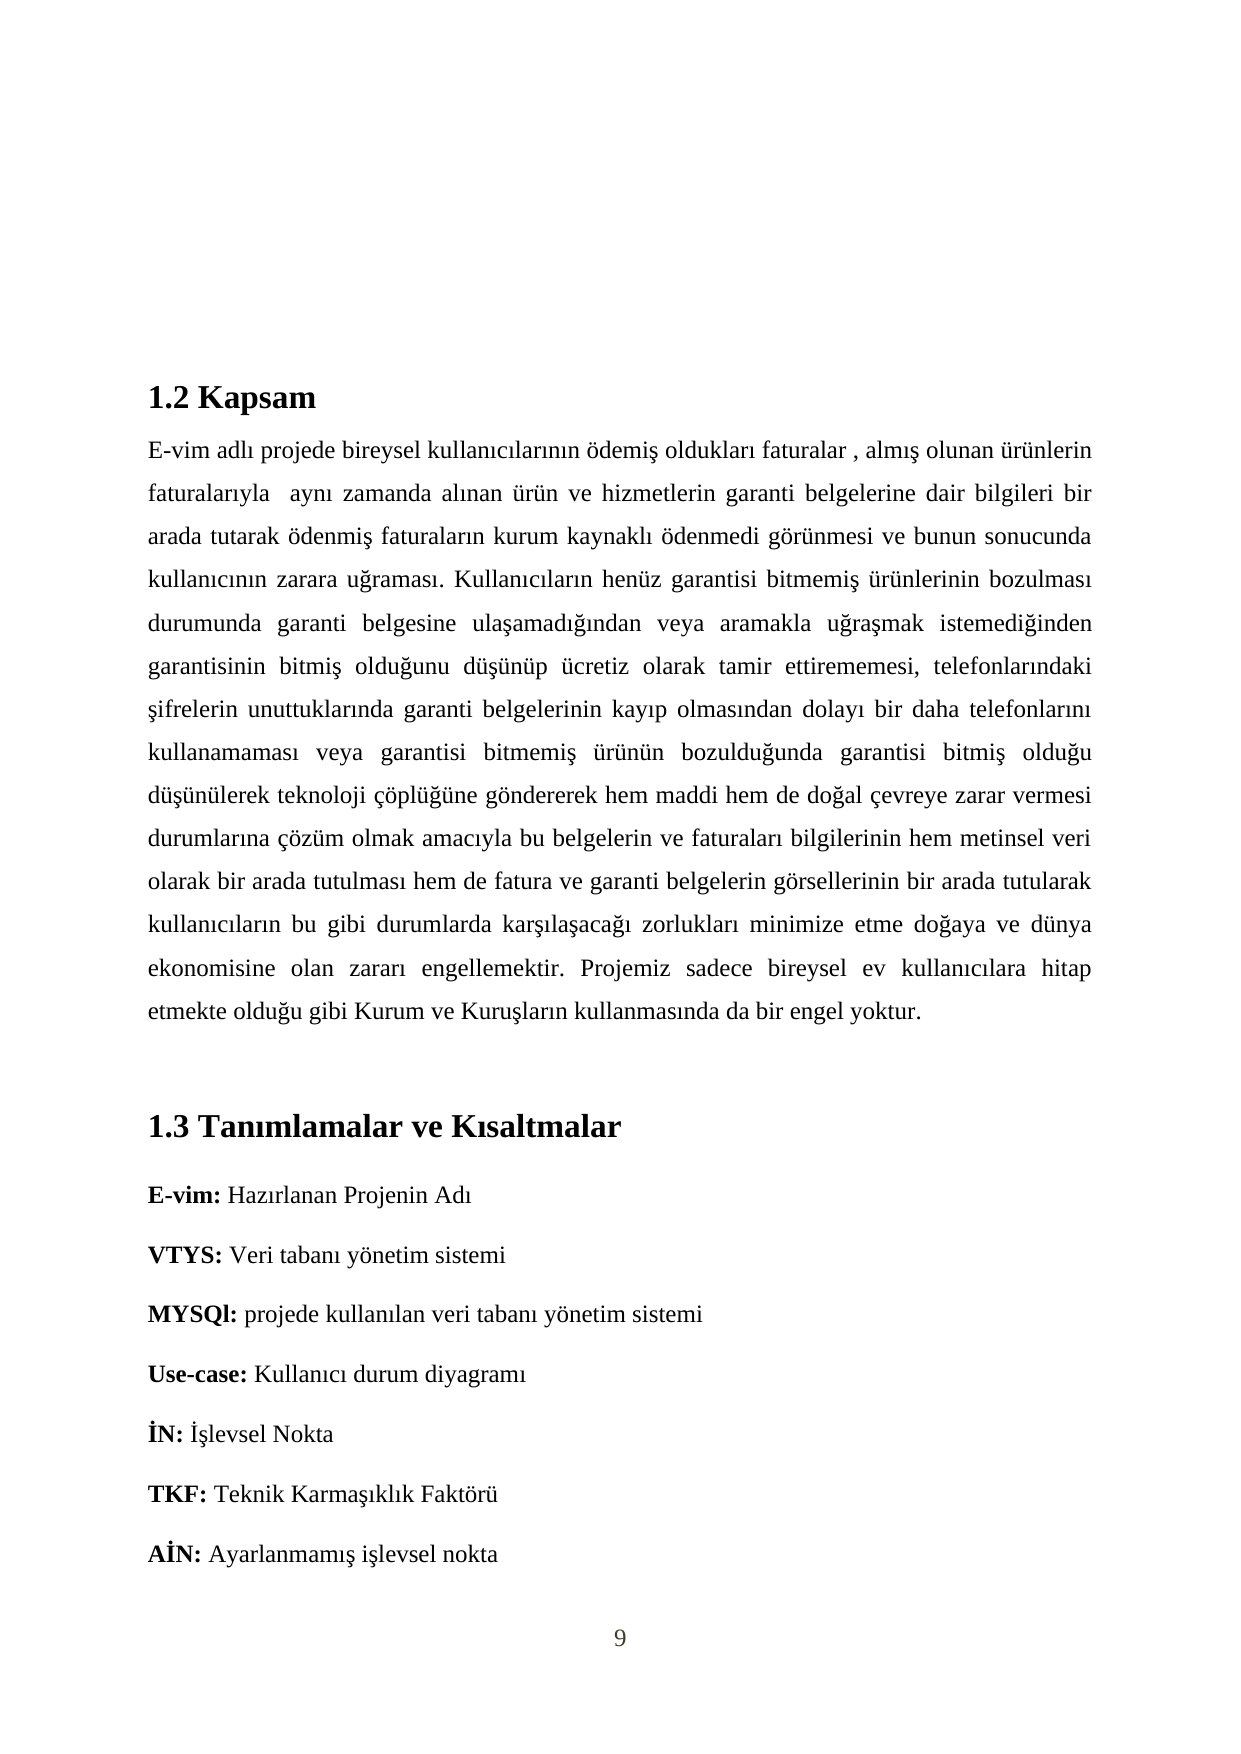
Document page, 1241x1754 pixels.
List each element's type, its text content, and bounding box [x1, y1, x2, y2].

text AİN: Ayarlanmamış işlevsel nokta [148, 1539, 1093, 1567]
text Use-case: Kullanıcı durum diyagramı [148, 1359, 1093, 1388]
text TKF: Teknik Karmaşıklık Faktörü [148, 1479, 1093, 1508]
text 1.3 Tanımlamalar ve Kısaltmalar [148, 1106, 1093, 1144]
text E-vim adlı projede bireysel kullanıcılarının ödemiş oldukları faturalar , almış olunan ürünlerin faturalarıyla aynı zamanda alınan ürün ve hizmetlerin garanti belgelerine dair bilgileri bir arada tutarak ödenmiş faturaların kurum kaynaklı ödenmedi görünmesi ve bunun sonucunda kullanıcının zarara uğraması. Kullanıcıların henüz garantisi bitmemiş ürünlerinin bozulması durumunda garanti belgesine ulaşamadığından veya aramakla uğraşmak istemediğinden garantisinin bitmiş olduğunu düşünüp ücretiz olarak tamir ettirememesi, telefonlarındaki şifrelerin unuttuklarında garanti belgelerinin kayıp olmasından dolayı bir daha telefonlarını kullanamaması veya garantisi bitmemiş ürünün bozulduğunda garantisi bitmiş olduğu düşünülerek teknoloji çöplüğüne göndererek hem maddi hem de doğal çevreye zarar vermesi durumlarına çözüm olmak amacıyla bu belgelerin ve faturaları bilgilerinin hem metinsel veri olarak bir arada tutulması hem de fatura ve garanti belgelerin görsellerinin bir arada tutularak kullanıcıların bu gibi durumlarda karşılaşacağı zorlukları minimize etme doğaya ve dünya ekonomisine olan zararı engellemektir. Projemiz sadece bireysel ev kullanıcılara hitap etmekte olduğu gibi Kurum ve Kuruşların kullanmasında da bir engel yoktur. [148, 435, 1093, 1024]
text VTYS: Veri tabanı yönetim sistemi [148, 1240, 1093, 1268]
text İN: İşlevsel Nokta [148, 1419, 1093, 1448]
text E-vim: Hazırlanan Projenin Adı [148, 1180, 1093, 1209]
text MYSQl: projede kullanılan veri tabanı yönetim sistemi [148, 1299, 1093, 1328]
text 1.2 Kapsam [148, 378, 1093, 416]
